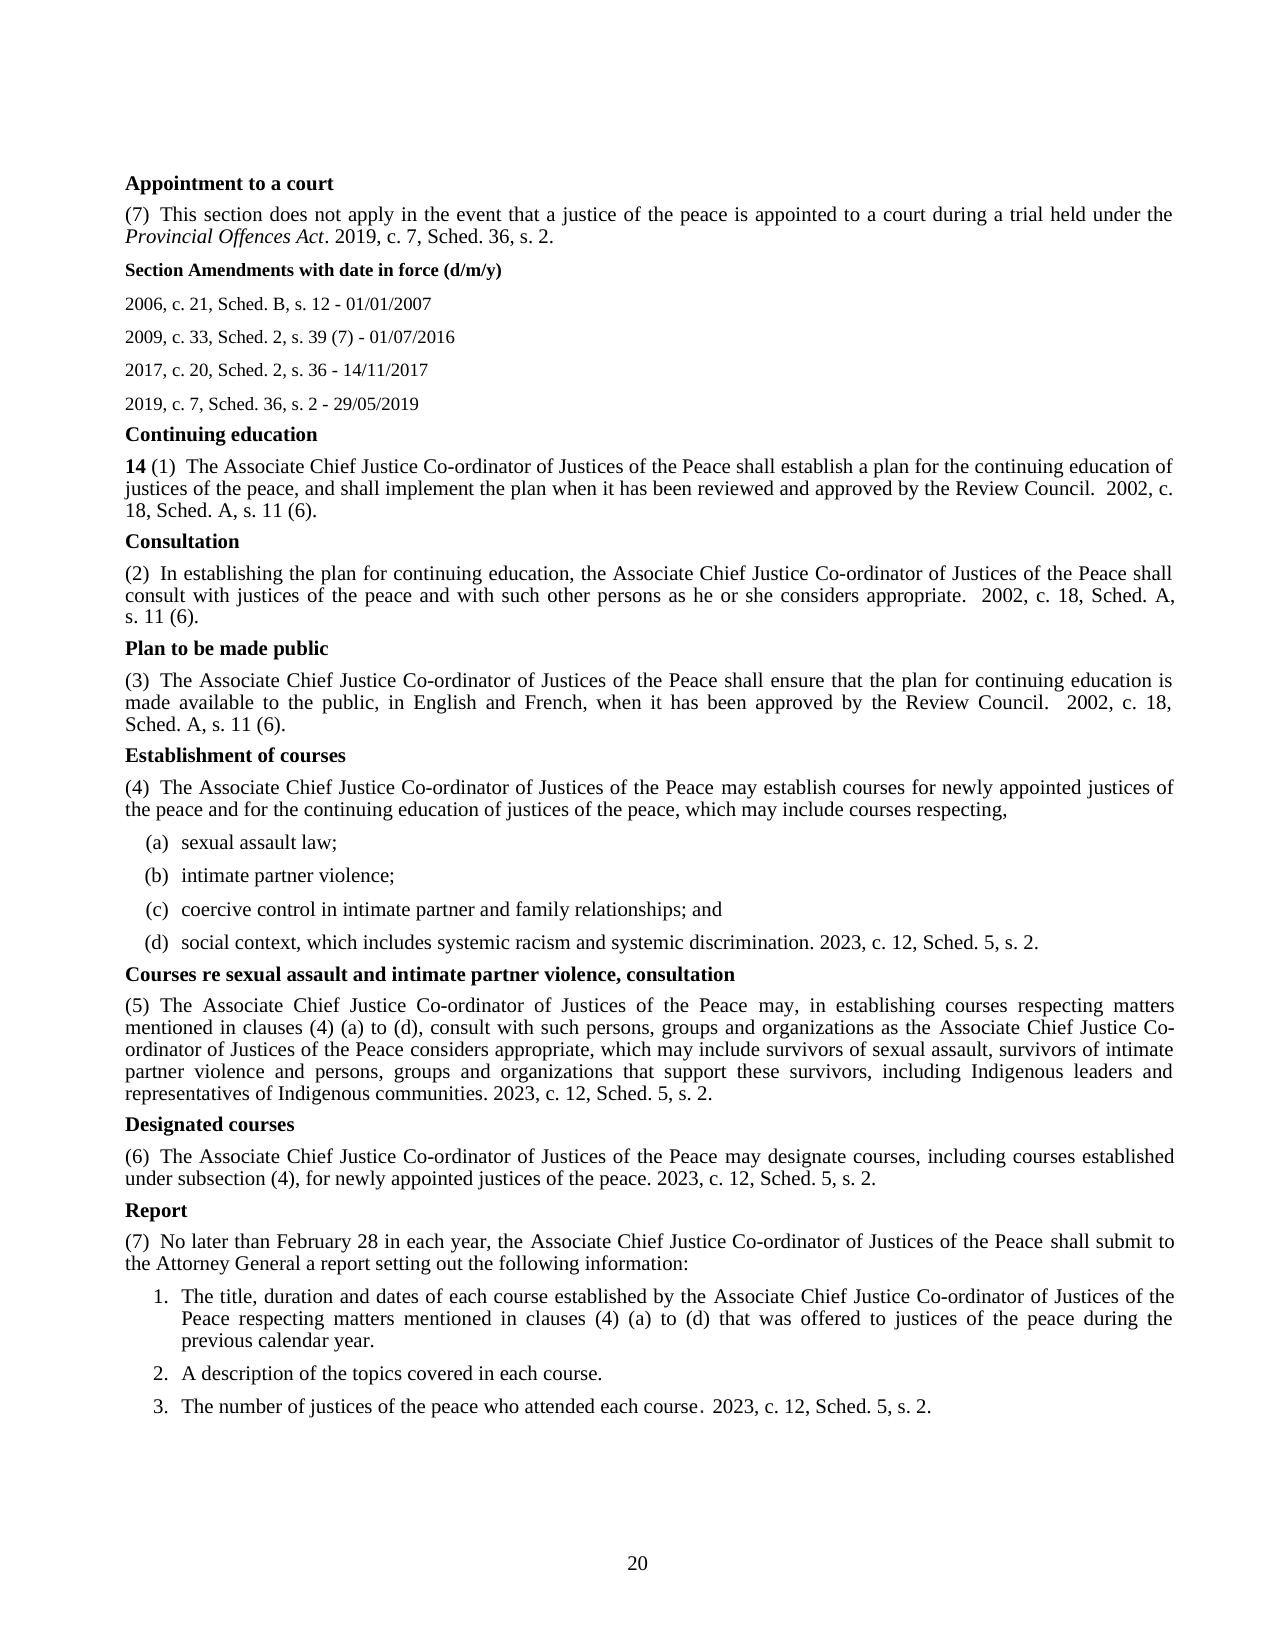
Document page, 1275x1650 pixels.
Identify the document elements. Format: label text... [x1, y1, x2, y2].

text Designated courses [125, 1117, 1175, 1136]
text 2009, c. 33, Sched. 2, s. 39 (7) - 01/07/2016 [125, 326, 1175, 348]
text (4) The Associate Chief Justice Co-ordinator of Justices of the Peace may establish courses for newly appointed justices of the peace and for the continuing education of justices of the peace, which may include courses respecting, [125, 777, 1175, 821]
text Consultation [125, 534, 1175, 553]
text Plan to be made public [125, 641, 1175, 659]
text 1. The title, duration and dates of each course established by the Associate Chief Justice Co-ordinator of Justices of the Peace respecting matters mentioned in clauses (4) (a) to (d) that was offered to justices of the peace during the previous calendar year. [125, 1286, 1175, 1352]
text 2006, c. 21, Sched. B, s. 12 - 01/01/2007 [125, 293, 1175, 314]
text Establishment of courses [125, 748, 1175, 767]
text (b) intimate partner violence; [125, 865, 1175, 887]
text (a) sexual assault law; [125, 832, 1175, 854]
text Continuing education [125, 427, 1175, 446]
text (3) The Associate Chief Justice Co-ordinator of Justices of the Peace shall ensure that the plan for continuing education is made available to the public, in English and French, when it has been approved by the Review Council. 2002, c. 18, Sched. A, s. 11 (6). [125, 670, 1175, 735]
text 2. A description of the topics covered in each course. [125, 1363, 1175, 1385]
text Courses re sexual assault and intimate partner violence, consultation [125, 966, 1175, 985]
text Report [125, 1202, 1175, 1221]
text 3. The number of justices of the peace who attended each course. 2023, c. 12, Sched. 5, s. 2. [125, 1397, 1175, 1418]
text 14 (1) The Associate Chief Justice Co-ordinator of Justices of the Peace shall establish a plan for the continuing education of justices of the peace, and shall implement the plan when it has been reviewed and approved by the Review Council. 2002, c. 18, Sched. A, s. 11 (6). [125, 456, 1175, 521]
text (d) social context, which includes systemic racism and systemic discrimination. 2023, c. 12, Sched. 5, s. 2. [125, 932, 1175, 954]
text 2017, c. 20, Sched. 2, s. 36 - 14/11/2017 [125, 359, 1175, 381]
text (c) coercive control in intimate partner and family relationships; and [125, 899, 1175, 921]
text (5) The Associate Chief Justice Co-ordinator of Justices of the Peace may, in establishing courses respecting matters mentioned in clauses (4) (a) to (d), consult with such persons, groups and organizations as the Associate Chief Justice Co-ordinator of Justices of the Peace considers appropriate, which may include survivors of sexual assault, survivors of intimate partner violence and persons, groups and organizations that support these survivors, including Indigenous leaders and representatives of Indigenous communities. 2023, c. 12, Sched. 5, s. 2. [125, 996, 1175, 1104]
text (7) This section does not apply in the event that a justice of the peace is appointed to a court during a trial held under the Provincial Offences Act. 2019, c. 7, Sched. 36, s. 2. [125, 204, 1175, 248]
text (6) The Associate Chief Justice Co-ordinator of Justices of the Peace may designate courses, including courses established under subsection (4), for newly appointed justices of the peace. 2023, c. 12, Sched. 5, s. 2. [125, 1146, 1175, 1189]
text Section Amendments with date in force (d/m/y) [125, 259, 1175, 281]
text (7) No later than February 28 in each year, the Associate Chief Justice Co-ordinator of Justices of the Peace shall submit to the Attorney General a report setting out the following information: [125, 1231, 1175, 1275]
text (2) In establishing the plan for continuing education, the Associate Chief Justice Co-ordinator of Justices of the Peace shall consult with justices of the peace and with such other persons as he or she considers appropriate. 2002, c. 18, Sched. A, s. 11 (6). [125, 563, 1175, 628]
text Appointment to a court [125, 175, 1175, 194]
text 2019, c. 7, Sched. 36, s. 2 - 29/05/2019 [125, 393, 1175, 414]
